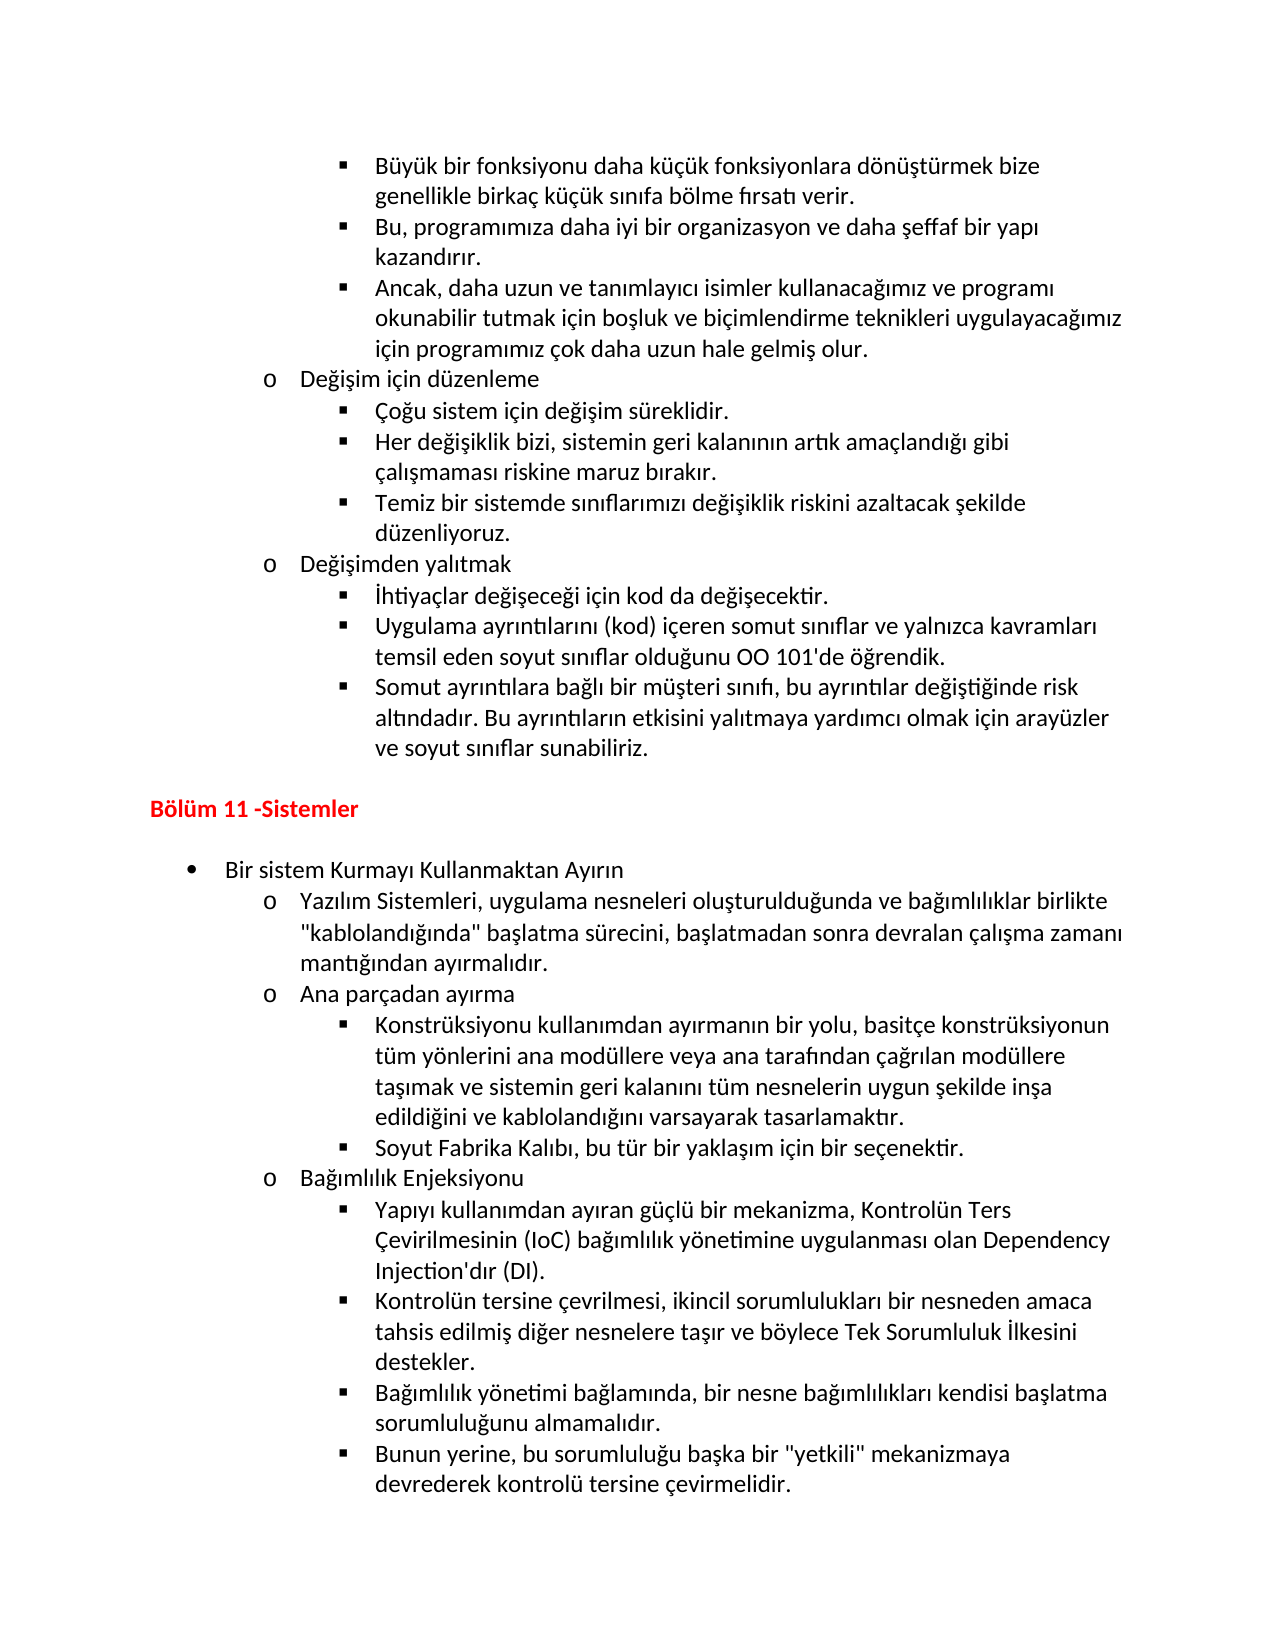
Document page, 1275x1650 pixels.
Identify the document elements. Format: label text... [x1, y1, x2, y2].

list Ancak, daha uzun ve tanımlayıcı isimler kullanacağımız ve programı okunabilir tutmak için boşluk ve biçimlendirme teknikleri uygulayacağımız için programımız çok daha uzun hale gelmiş olur. [337, 272, 1125, 364]
list Temiz bir sistemde sınıflarımızı değişiklik riskini azaltacak şekilde düzenliyoruz. [337, 487, 1125, 548]
list Büyük bir fonksiyonu daha küçük fonksiyonlara dönüştürmek bize genellikle birkaç küçük sınıfa bölme fırsatı verir. [337, 150, 1125, 211]
list Yapıyı kullanımdan ayıran güçlü bir mekanizma, Kontrolün Ters Çevirilmesinin (IoC) bağımlılık yönetimine uygulanması olan Dependency Injection'dır (DI). [337, 1194, 1125, 1286]
list Somut ayrıntılara bağlı bir müşteri sınıfı, bu ayrıntılar değiştiğinde risk altındadır. Bu ayrıntıların etkisini yalıtmaya yardımcı olmak için arayüzler ve soyut sınıflar sunabiliriz. [337, 671, 1125, 763]
list Değişim için düzenleme [262, 364, 1125, 395]
list Bağımlılık yönetimi bağlamında, bir nesne bağımlılıkları kendisi başlatma sorumluluğunu almamalıdır. [337, 1377, 1125, 1438]
list Değişimden yalıtmak [262, 548, 1125, 580]
list Bu, programımıza daha iyi bir organizasyon ve daha şeffaf bir yapı kazandırır. [337, 211, 1125, 272]
list Her değişiklik bizi, sistemin geri kalanının artık amaçlandığı gibi çalışmaması riskine maruz bırakır. [337, 426, 1125, 487]
list Bunun yerine, bu sorumluluğu başka bir "yetkili" mekanizmaya devrederek kontrolü tersine çevirmelidir. [337, 1438, 1125, 1499]
list Soyut Fabrika Kalıbı, bu tür bir yaklaşım için bir seçenektir. [337, 1132, 1125, 1162]
list İhtiyaçlar değişeceği için kod da değişecektir. [337, 580, 1125, 610]
list Kontrolün tersine çevrilmesi, ikincil sorumlulukları bir nesneden amaca tahsis edilmiş diğer nesnelere taşır ve böylece Tek Sorumluluk İlkesini destekler. [337, 1286, 1125, 1377]
list Bağımlılık Enjeksiyonu [262, 1162, 1125, 1194]
list Bir sistem Kurmayı Kullanmaktan Ayırın [187, 854, 1125, 885]
text Bölüm 11 -Sistemler [150, 793, 1125, 824]
list Ana parçadan ayırma [262, 978, 1125, 1009]
list Yazılım Sistemleri, uygulama nesneleri oluşturulduğunda ve bağımlılıklar birlikte "kablolandığında" başlatma sürecini, başlatmadan sonra devralan çalışma zamanı mantığından ayırmalıdır. [262, 885, 1125, 978]
list Uygulama ayrıntılarını (kod) içeren somut sınıflar ve yalnızca kavramları temsil eden soyut sınıflar olduğunu OO 101'de öğrendik. [337, 610, 1125, 671]
list Çoğu sistem için değişim süreklidir. [337, 395, 1125, 426]
list Konstrüksiyonu kullanımdan ayırmanın bir yolu, basitçe konstrüksiyonun tüm yönlerini ana modüllere veya ana tarafından çağrılan modüllere taşımak ve sistemin geri kalanını tüm nesnelerin uygun şekilde inşa edildiğini ve kablolandığını varsayarak tasarlamaktır. [337, 1009, 1125, 1132]
